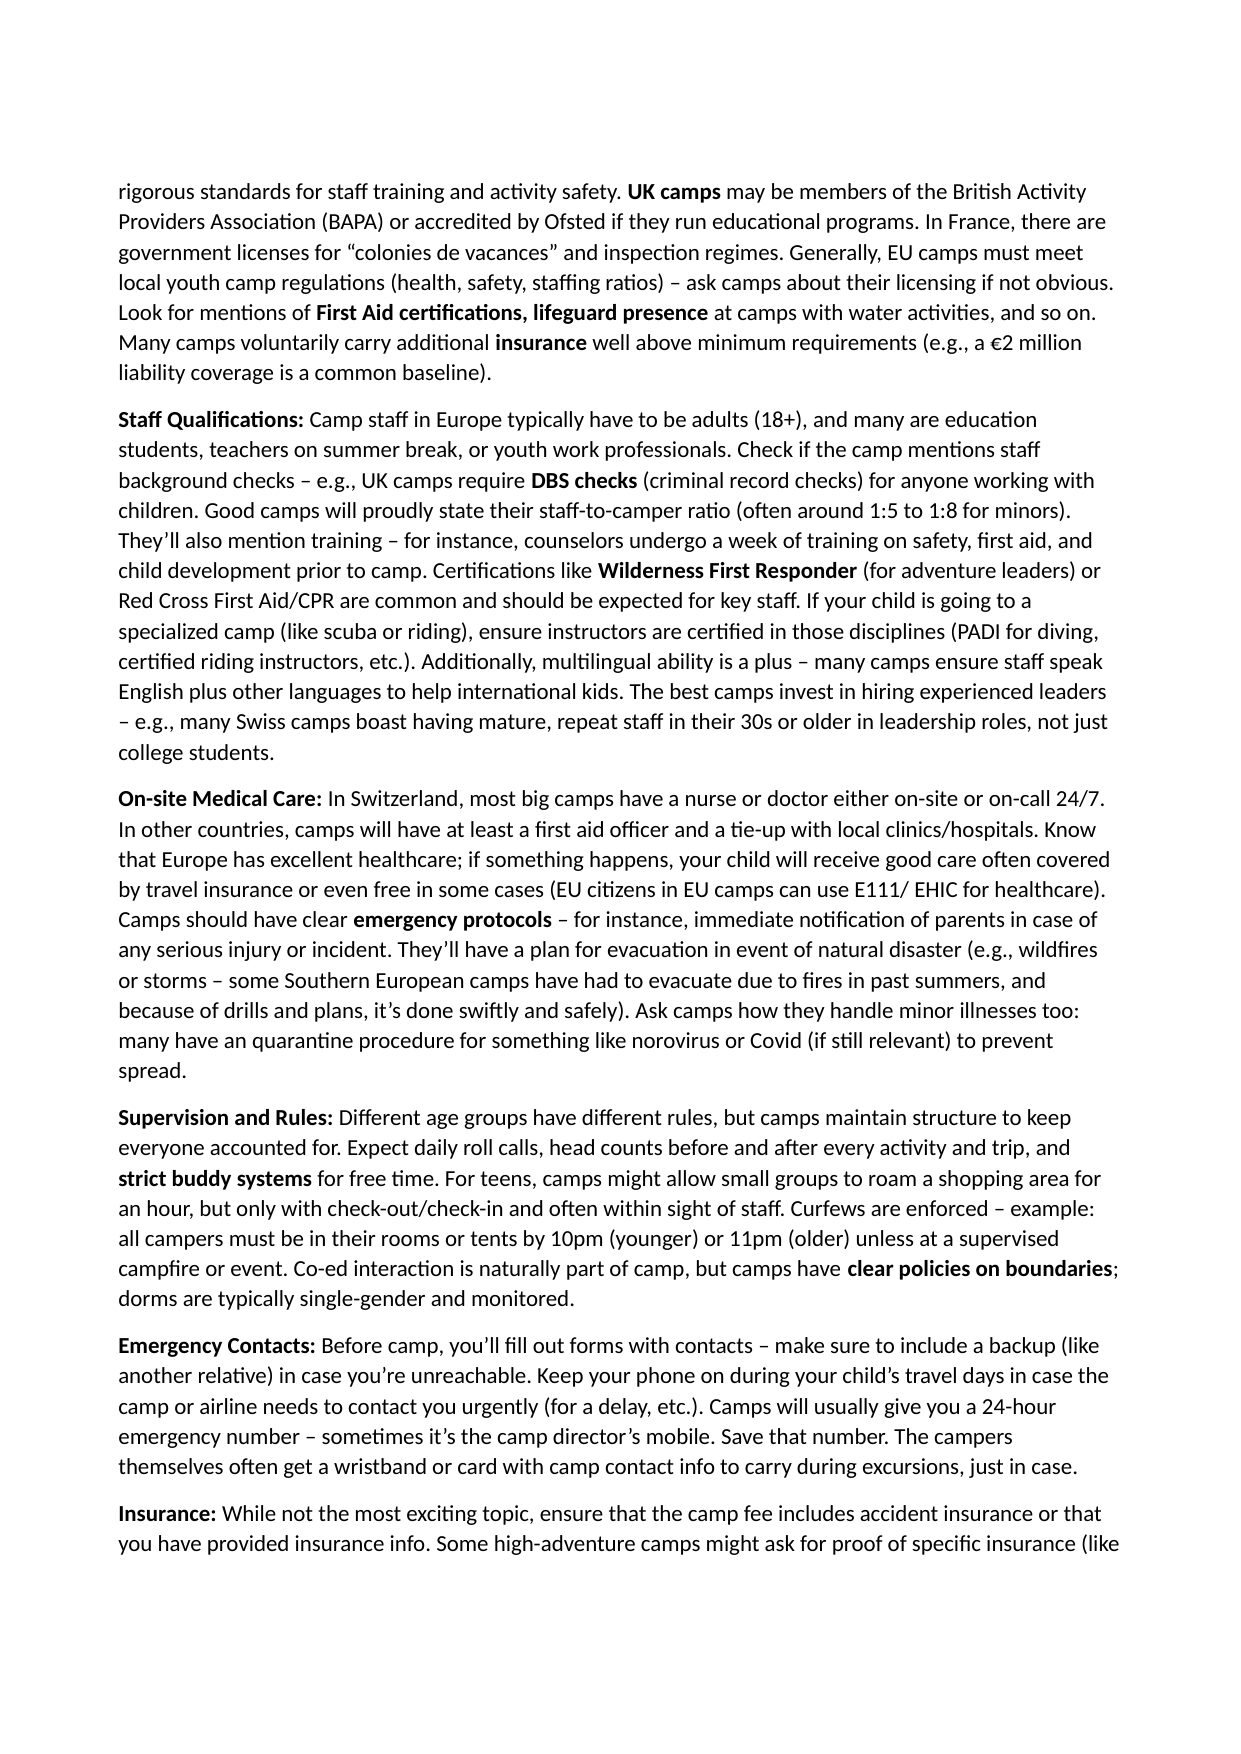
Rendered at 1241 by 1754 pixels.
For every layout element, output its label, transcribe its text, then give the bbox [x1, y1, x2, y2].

text Staff Qualifications: Camp staff in Europe typically have to be adults (18+), and many are education students, teachers on summer break, or youth work professionals. Check if the camp mentions staff background checks – e.g., UK camps require DBS checks (criminal record checks) for anyone working with children. Good camps will proudly state their staff-to-camper ratio (often around 1:5 to 1:8 for minors). They’ll also mention training – for instance, counselors undergo a week of training on safety, first aid, and child development prior to camp. Certifications like Wilderness First Responder (for adventure leaders) or Red Cross First Aid/CPR are common and should be expected for key staff. If your child is going to a specialized camp (like scuba or riding), ensure instructors are certified in those disciplines (PADI for diving, certified riding instructors, etc.). Additionally, multilingual ability is a plus – many camps ensure staff speak English plus other languages to help international kids. The best camps invest in hiring experienced leaders – e.g., many Swiss camps boast having mature, repeat staff in their 30s or older in leadership roles, not just college students. [118, 405, 1122, 766]
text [118, 1499, 1122, 1557]
text Emergency Contacts: Before camp, you’ll fill out forms with contacts – make sure to include a backup (like another relative) in case you’re unreachable. Keep your phone on during your child’s travel days in case the camp or airline needs to contact you urgently (for a delay, etc.). Camps will usually give you a 24-hour emergency number – sometimes it’s the camp director’s mobile. Save that number. The campers themselves often get a wristband or card with camp contact info to carry during excursions, just in case. [118, 1331, 1122, 1480]
text Supervision and Rules: Different age groups have different rules, but camps maintain structure to keep everyone accounted for. Expect daily roll calls, head counts before and after every activity and trip, and strict buddy systems for free time. For teens, camps might allow small groups to roam a shopping area for an hour, but only with check-out/check-in and often within sight of staff. Curfews are enforced – example: all campers must be in their rooms or tents by 10pm (younger) or 11pm (older) unless at a supervised campfire or event. Co-ed interaction is naturally part of camp, but camps have clear policies on boundaries; dorms are typically single-gender and monitored. [118, 1103, 1122, 1312]
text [118, 177, 1122, 386]
text On-site Medical Care: In Switzerland, most big camps have a nurse or doctor either on-site or on-call 24/7. In other countries, camps will have at least a first aid officer and a tie-up with local clinics/hospitals. Know that Europe has excellent healthcare; if something happens, your child will receive good care often covered by travel insurance or even free in some cases (EU citizens in EU camps can use E111/ EHIC for healthcare). Camps should have clear emergency protocols – for instance, immediate notification of parents in case of any serious injury or incident. They’ll have a plan for evacuation in event of natural disaster (e.g., wildfires or storms – some Southern European camps have had to evacuate due to fires in past summers, and because of drills and plans, it’s done swiftly and safely). Ask camps how they handle minor illnesses too: many have an quarantine procedure for something like norovirus or Covid (if still relevant) to prevent spread. [118, 784, 1122, 1084]
